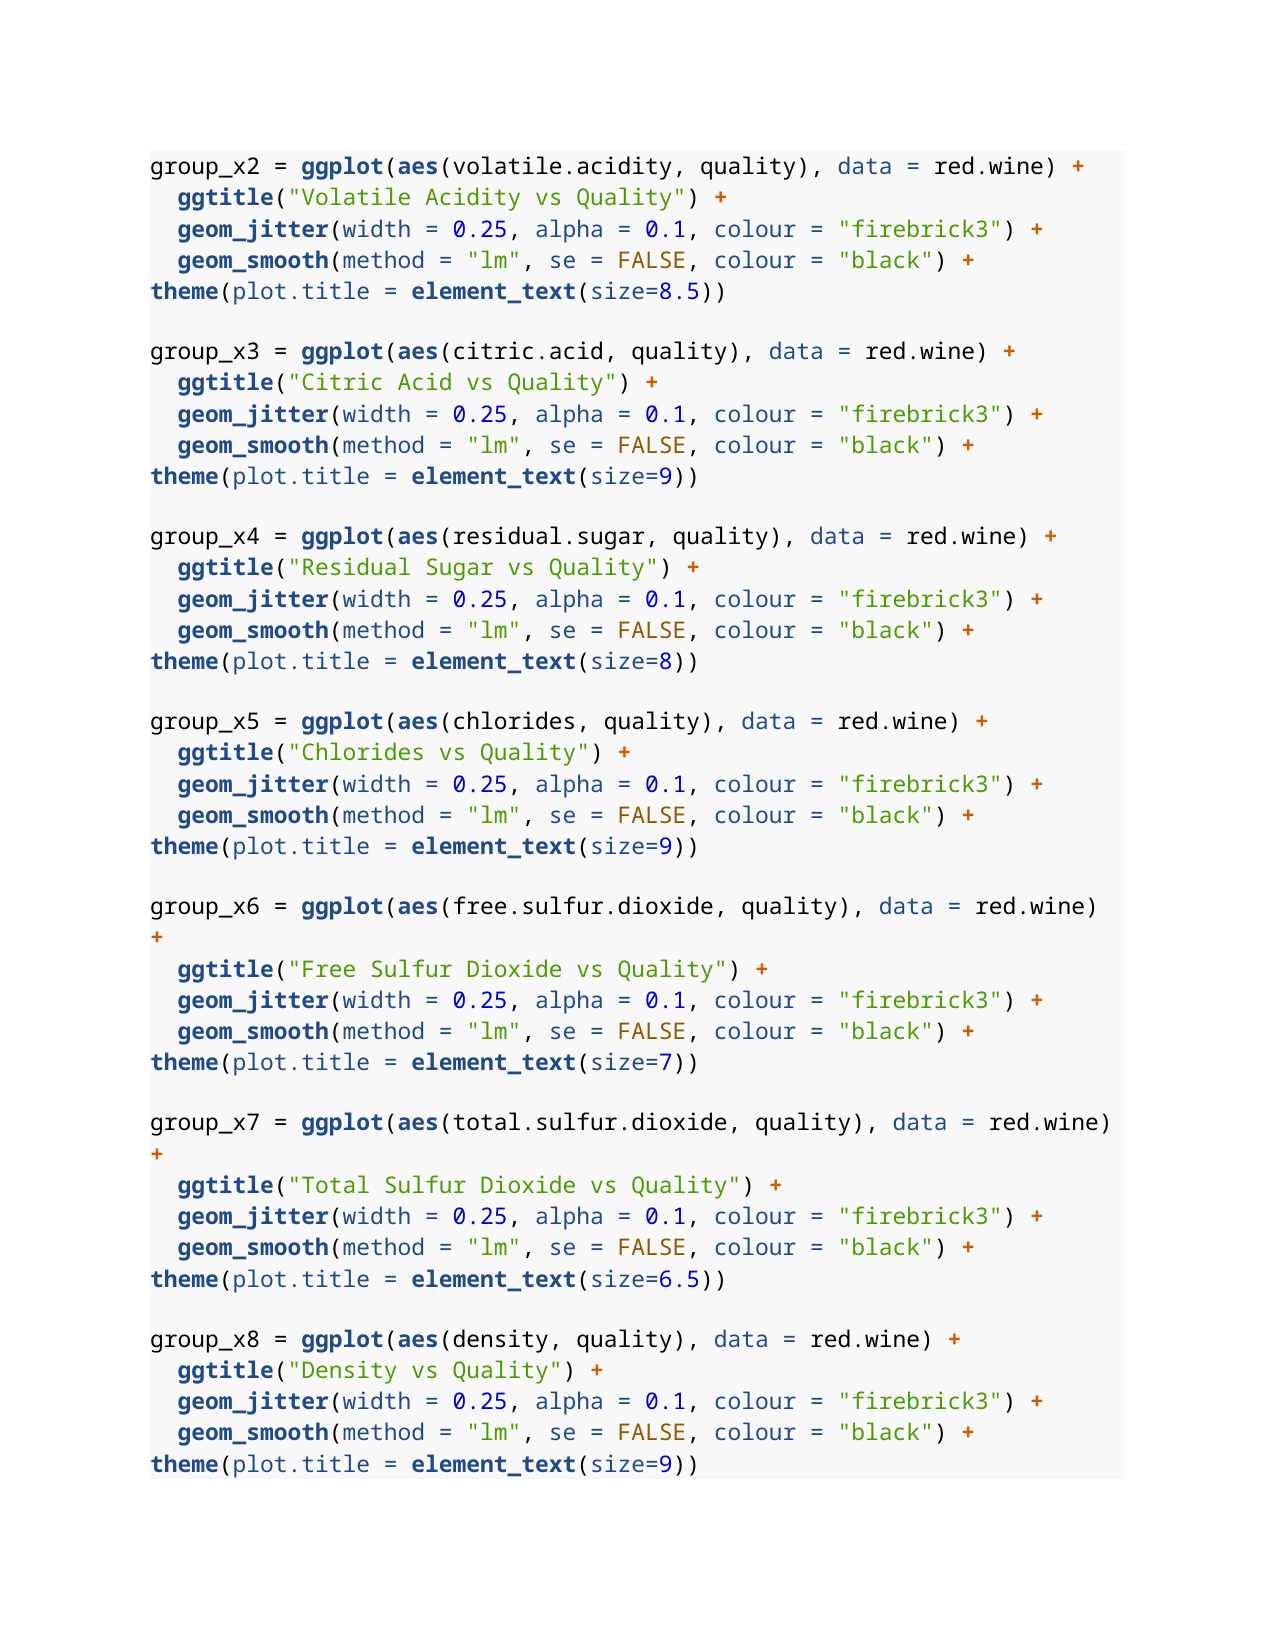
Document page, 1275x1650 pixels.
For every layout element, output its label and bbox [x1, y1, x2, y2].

text [150, 150, 1125, 1479]
